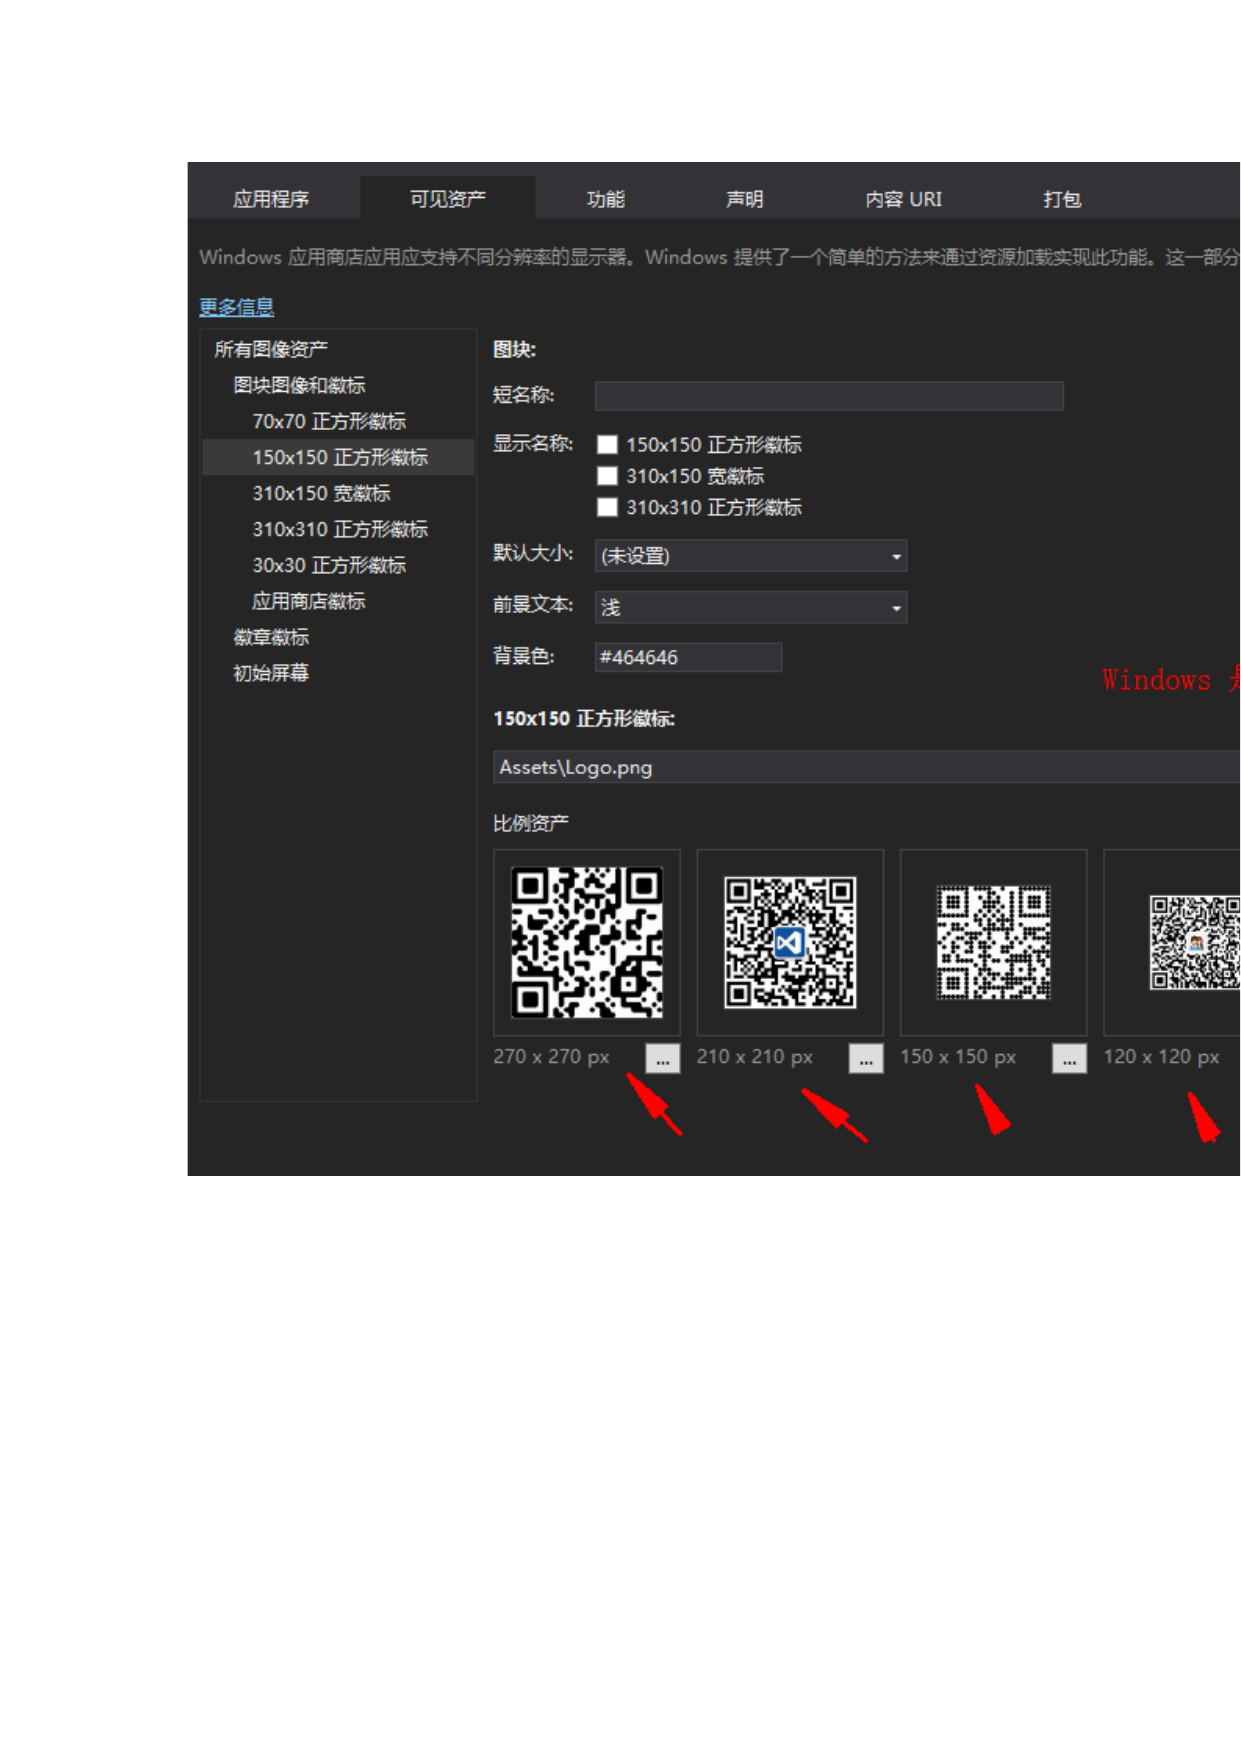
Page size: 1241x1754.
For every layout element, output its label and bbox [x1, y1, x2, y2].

picture [187, 162, 1241, 1176]
